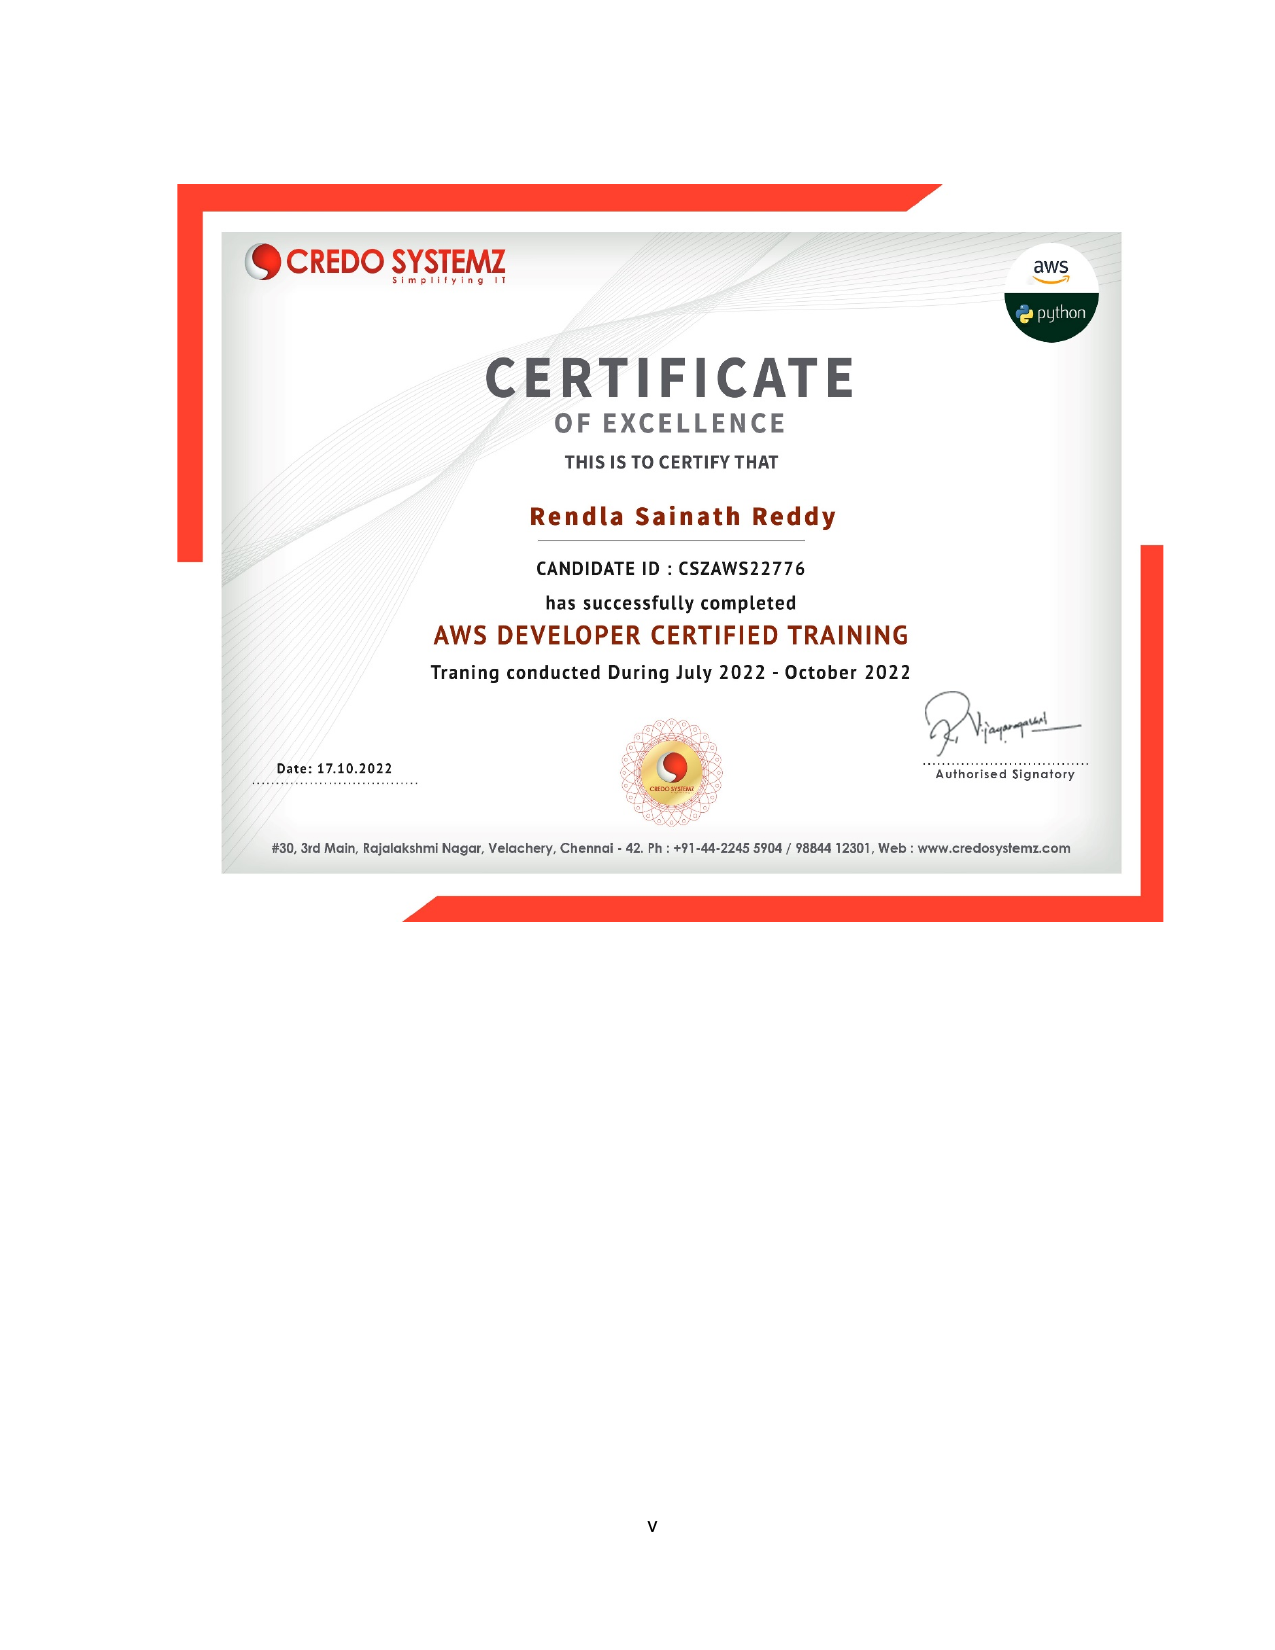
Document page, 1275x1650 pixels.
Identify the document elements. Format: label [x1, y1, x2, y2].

picture [177, 184, 1164, 922]
